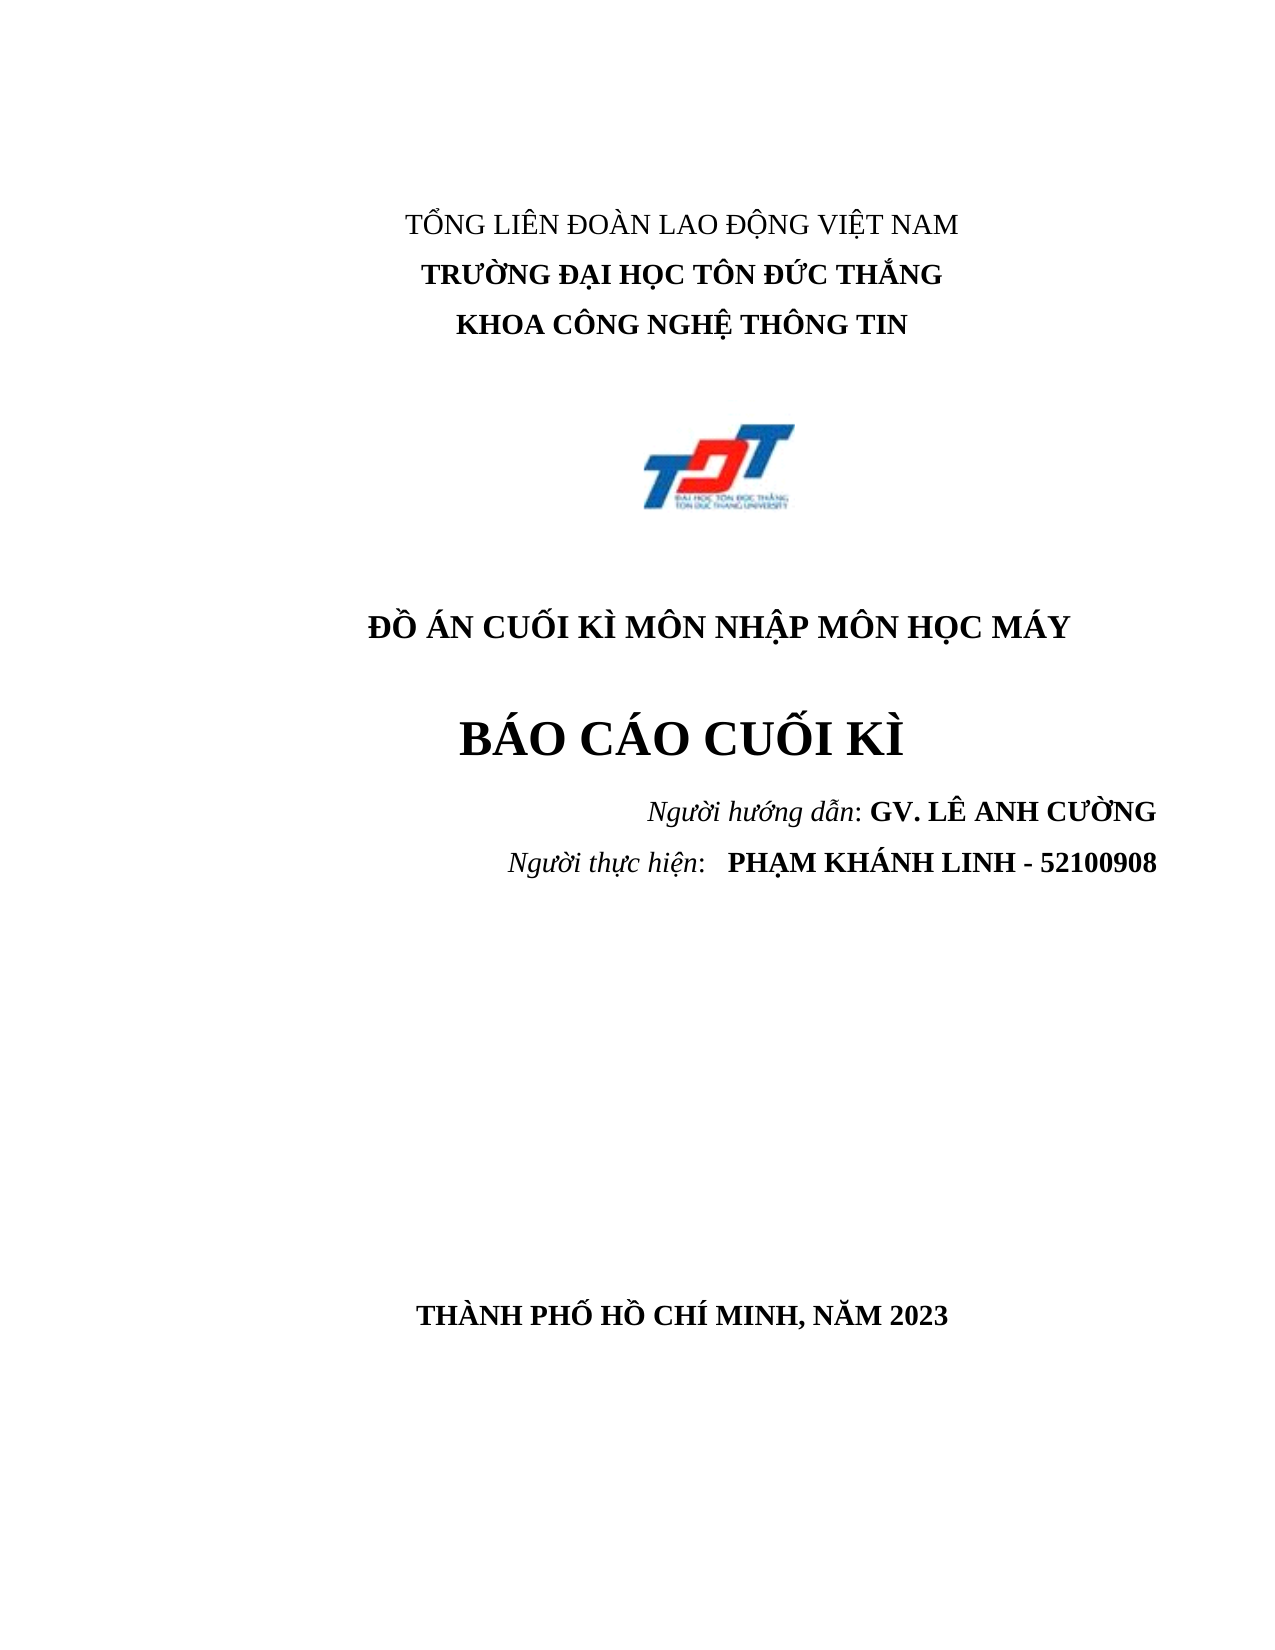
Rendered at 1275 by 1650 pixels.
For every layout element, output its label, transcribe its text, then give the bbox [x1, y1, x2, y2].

text Người thực hiện: PHẠM KHÁNH LINH - 52100908 [207, 845, 1157, 878]
text Người hướng dẫn: GV. LÊ ANH CƯỜNG [207, 794, 1157, 828]
text THÀNH PHỐ HỒ CHÍ MINH, NĂM 2023 [207, 1298, 1157, 1331]
picture [643, 400, 795, 543]
text KHOA CÔNG NGHỆ THÔNG TIN [207, 307, 1157, 341]
text BÁO CÁO CUỐI KÌ [207, 708, 1157, 766]
text ĐỒ ÁN CUỐI KÌ MÔN NHẬP MÔN HỌC MÁY [207, 608, 1157, 646]
text TRƯỜNG ĐẠI HỌC TÔN ĐỨC THẮNG [207, 257, 1157, 291]
text TỔNG LIÊN ĐOÀN LAO ĐỘNG VIỆT NAM [207, 207, 1157, 240]
